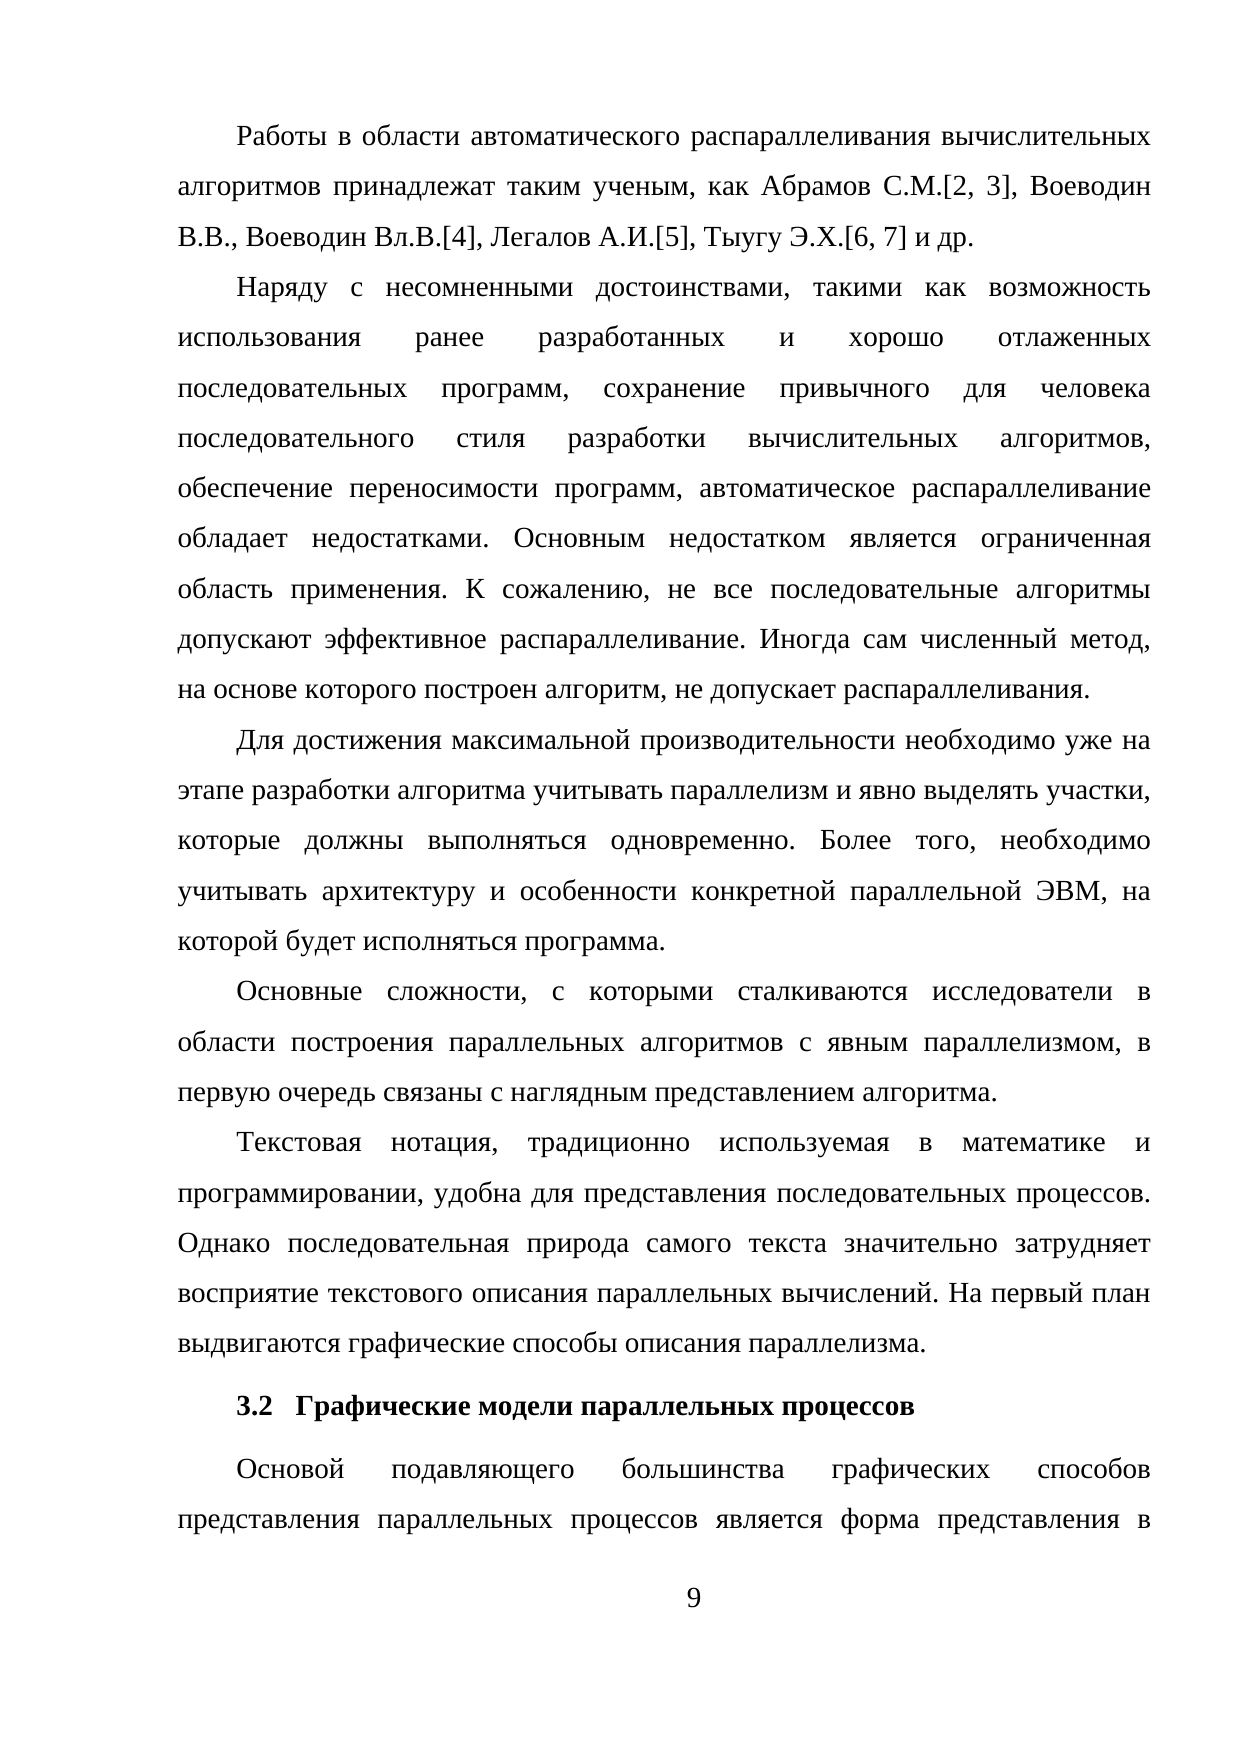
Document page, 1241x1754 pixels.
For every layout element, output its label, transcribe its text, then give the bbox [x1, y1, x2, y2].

subtitle Графические модели параллельных процессов [236, 1388, 1152, 1422]
text Основные сложности, с которыми сталкиваются исследователи в области построения параллельных алгоритмов с явным параллелизмом, в первую очередь связаны с наглядным представлением алгоритма. [177, 973, 1152, 1108]
text Работы в области автоматического распараллеливания вычислительных алгоритмов принадлежат таким ученым, как Абрамов С.М.[2, 3], Воеводин В.В., Воеводин Вл.В.[4], Легалов А.И.[5], Тыугу Э.Х.[6, 7] и др. [177, 118, 1152, 252]
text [177, 1451, 1152, 1535]
text Текстовая нотация, традиционно используемая в математике и программировании, удобна для представления последовательных процессов. Однако последовательная природа самого текста значительно затрудняет восприятие текстового описания параллельных вычислений. На первый план выдвигаются графические способы описания параллелизма. [177, 1124, 1152, 1359]
text Наряду с несомненными достоинствами, такими как возможность использования ранее разработанных и хорошо отлаженных последовательных программ, сохранение привычного для человека последовательного стиля разработки вычислительных алгоритмов, обеспечение переносимости программ, автоматическое распараллеливание обладает недостатками. Основным недостатком является ограниченная область применения. К сожалению, не все последовательные алгоритмы допускают эффективное распараллеливание. Иногда сам численный метод, на основе которого построен алгоритм, не допускает распараллеливания. [177, 269, 1152, 705]
text Для достижения максимальной производительности необходимо уже на этапе разработки алгоритма учитывать параллелизм и явно выделять участки, которые должны выполняться одновременно. Более того, необходимо учитывать архитектуру и особенности конкретной параллельной ЭВМ, на которой будет исполняться программа. [177, 722, 1152, 957]
